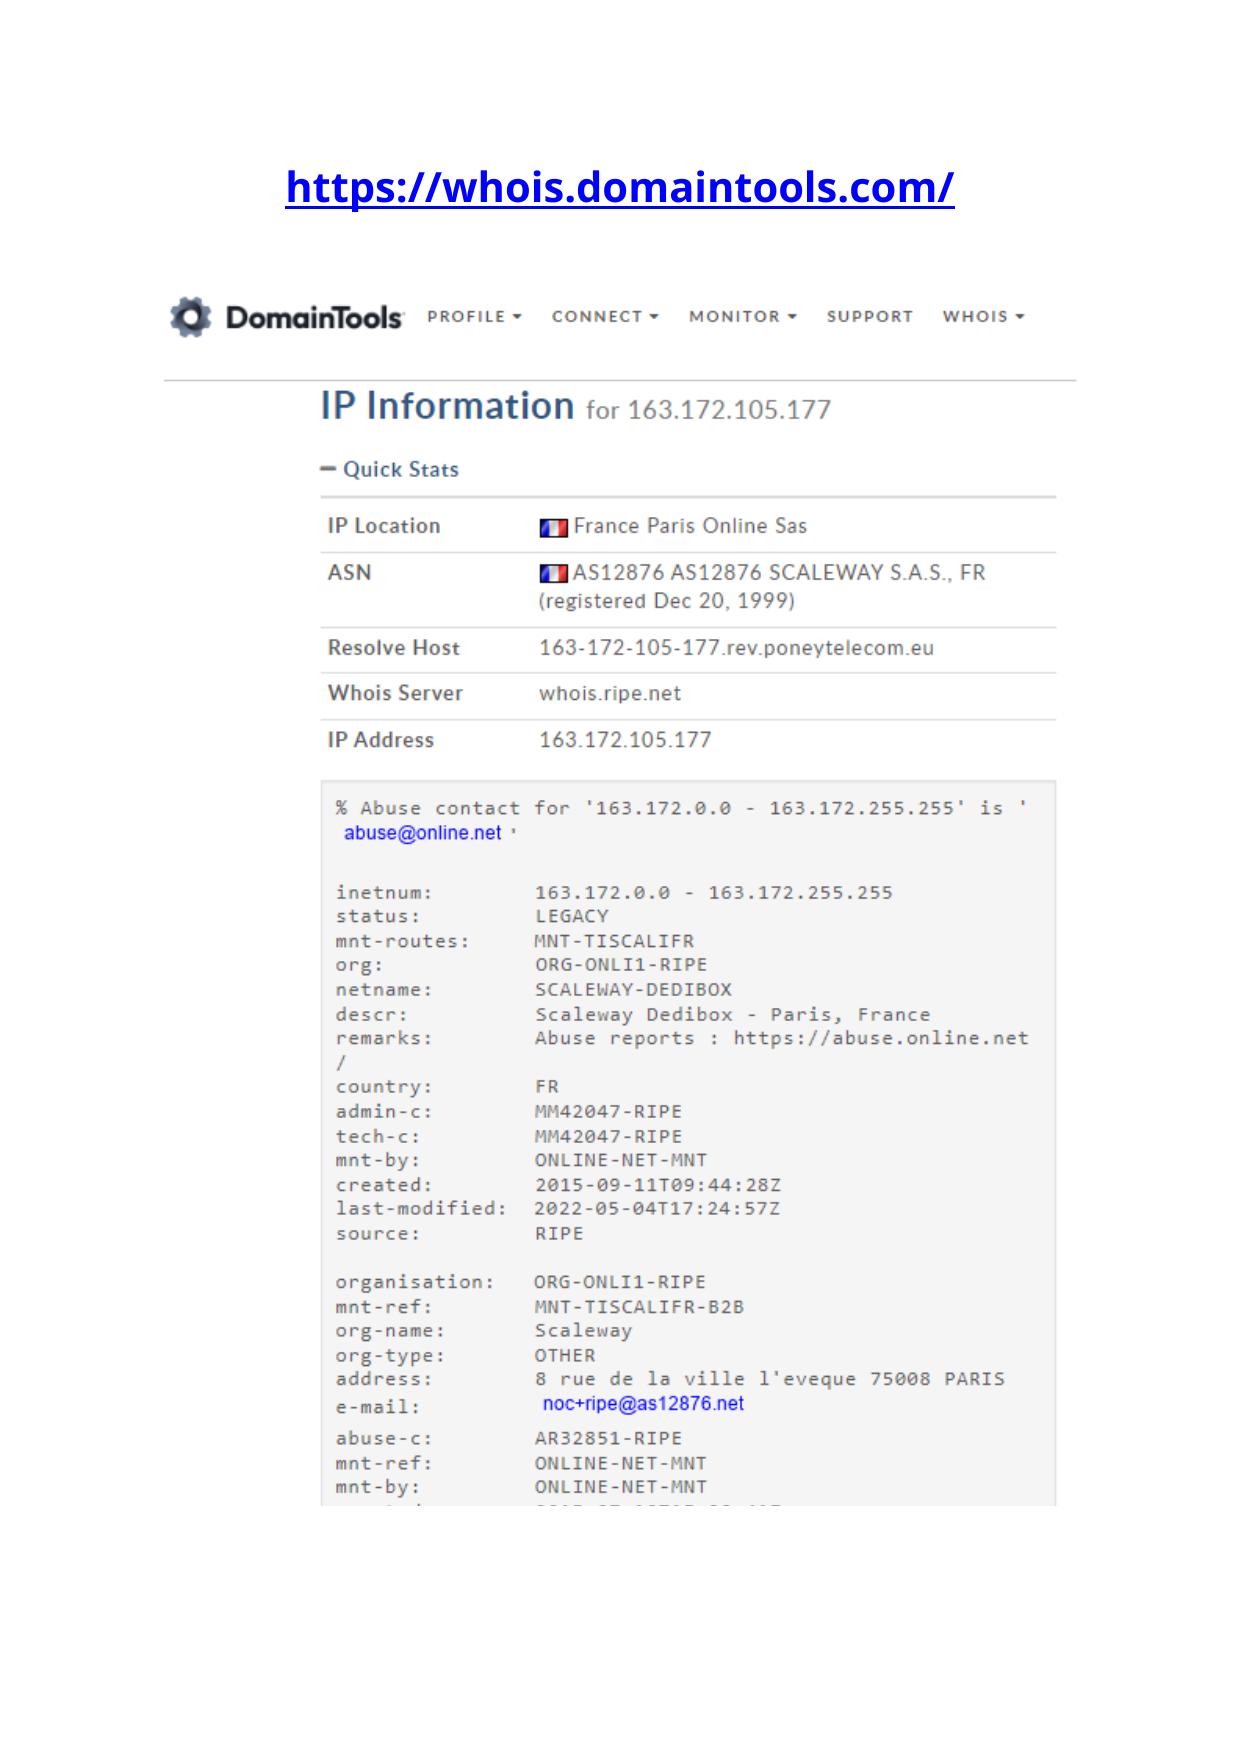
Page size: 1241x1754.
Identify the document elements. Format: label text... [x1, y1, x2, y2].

text https://whois.domaintools.com/ [75, 158, 1165, 214]
picture [163, 269, 1077, 1506]
